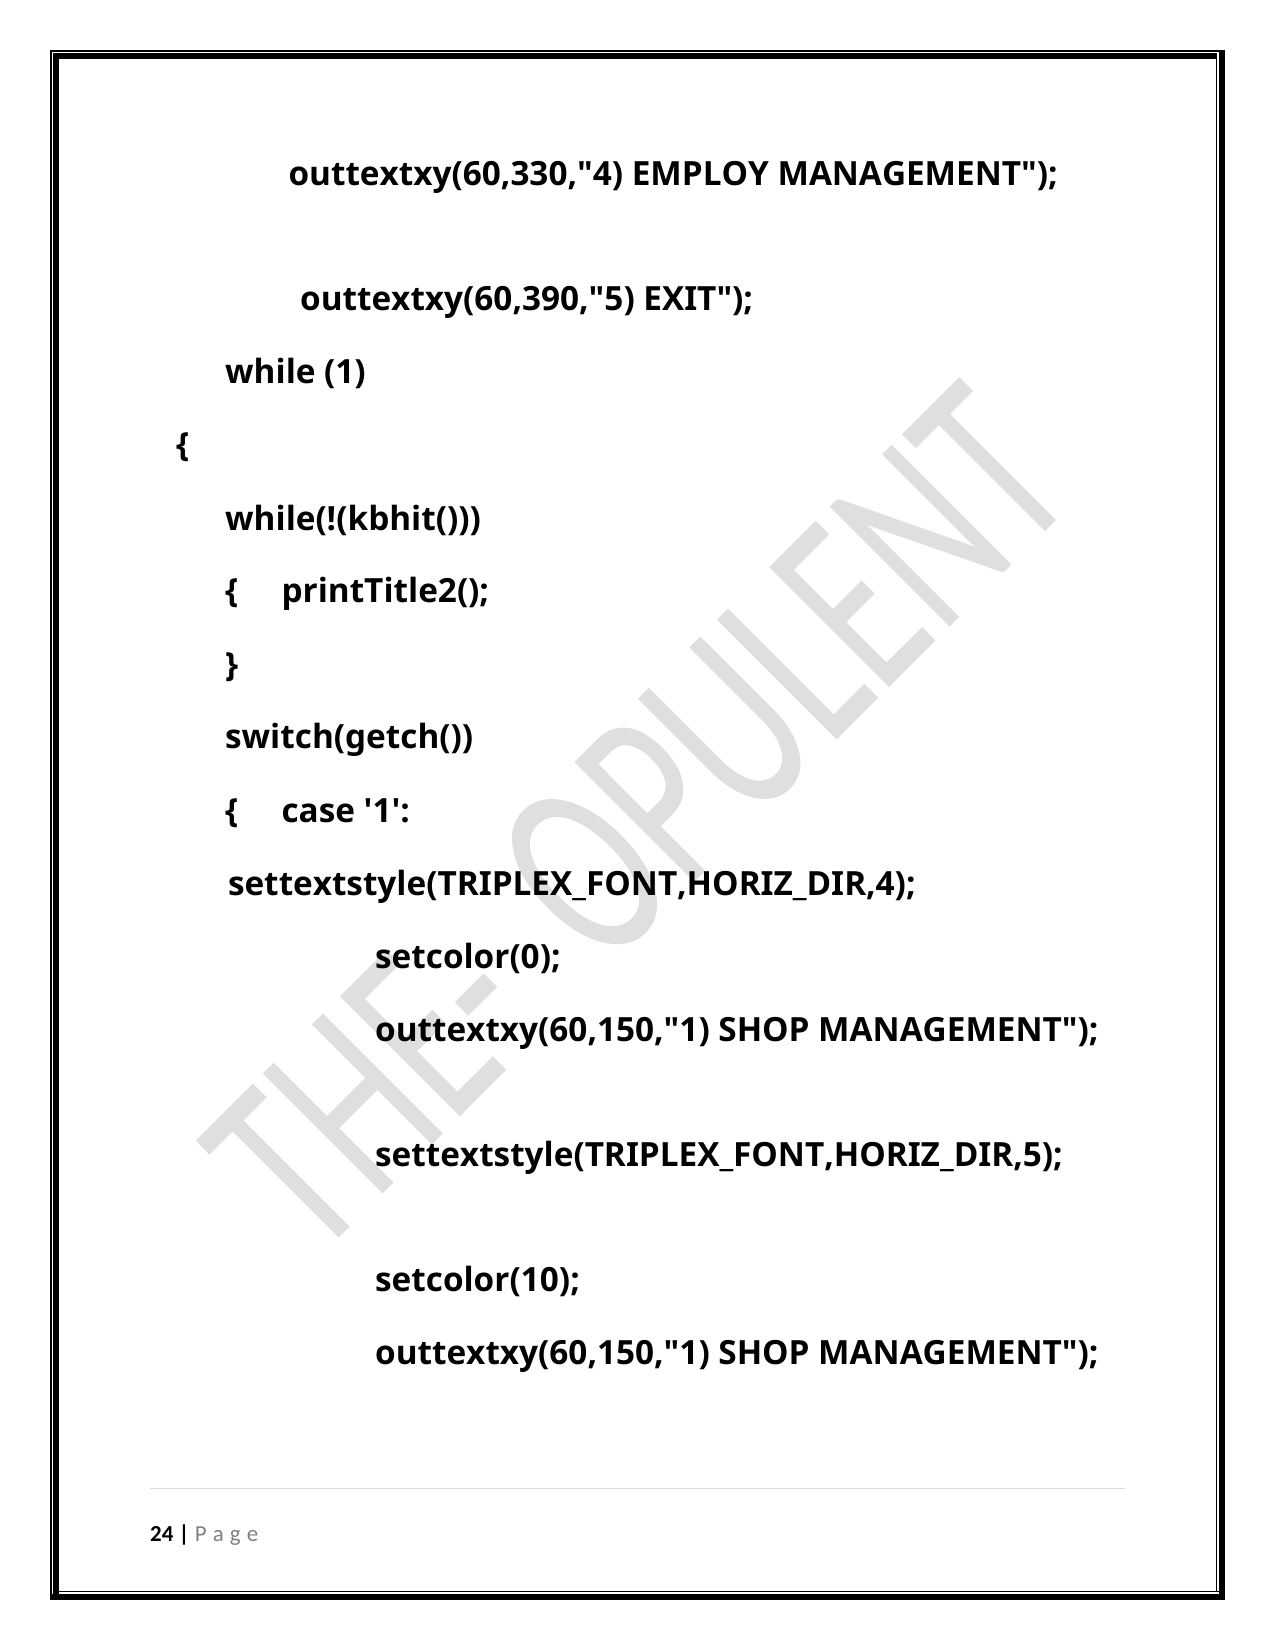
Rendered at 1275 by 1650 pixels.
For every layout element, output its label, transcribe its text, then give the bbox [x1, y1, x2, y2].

text outtextxy(60,330,"4) EMPLOY MANAGEMENT"); [150, 150, 1125, 248]
text setcolor(10); [150, 1256, 1125, 1301]
text setcolor(0); [150, 932, 1125, 978]
text outtextxy(60,150,"1) SHOP MANAGEMENT"); [150, 1005, 1125, 1103]
text switch(getch()) [150, 713, 1125, 759]
text outtextxy(60,150,"1) SHOP MANAGEMENT"); [150, 1329, 1125, 1426]
text while(!(kbhit())) [150, 494, 1125, 540]
text { [150, 421, 1125, 467]
text settextstyle(TRIPLEX_FONT,HORIZ_DIR,5); [150, 1131, 1125, 1228]
text } [150, 640, 1125, 686]
text { printTitle2(); [150, 567, 1125, 613]
text settextstyle(TRIPLEX_FONT,HORIZ_DIR,4); [150, 859, 1125, 905]
text { case '1': [150, 786, 1125, 832]
text outtextxy(60,390,"5) EXIT"); [150, 275, 1125, 321]
text while (1) [150, 348, 1125, 394]
